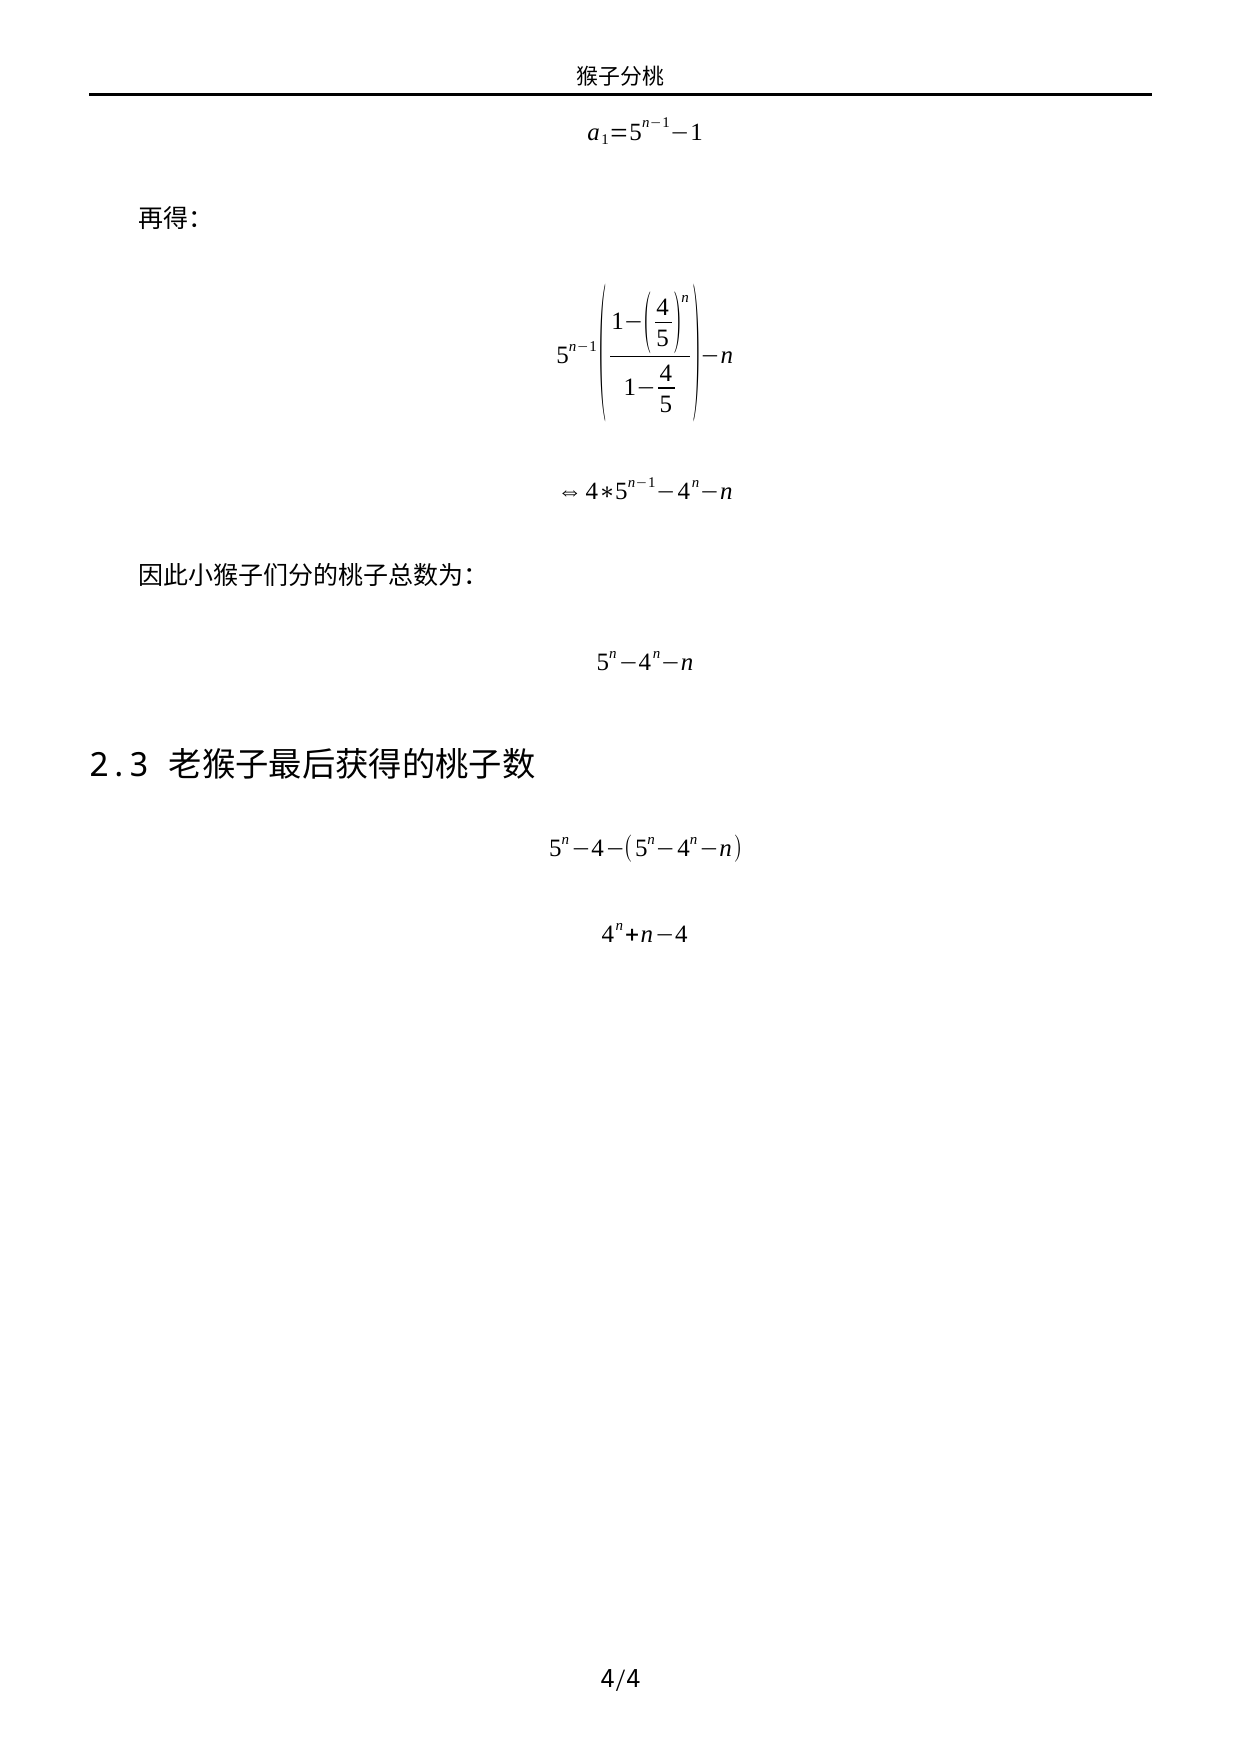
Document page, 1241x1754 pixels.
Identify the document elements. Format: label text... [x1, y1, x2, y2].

text 再得： [89, 182, 1152, 250]
text 因此小猴子们分的桃子总数为： [89, 540, 1152, 608]
subtitle 2.3 老猴子最后获得的桃子数 [89, 728, 1152, 796]
